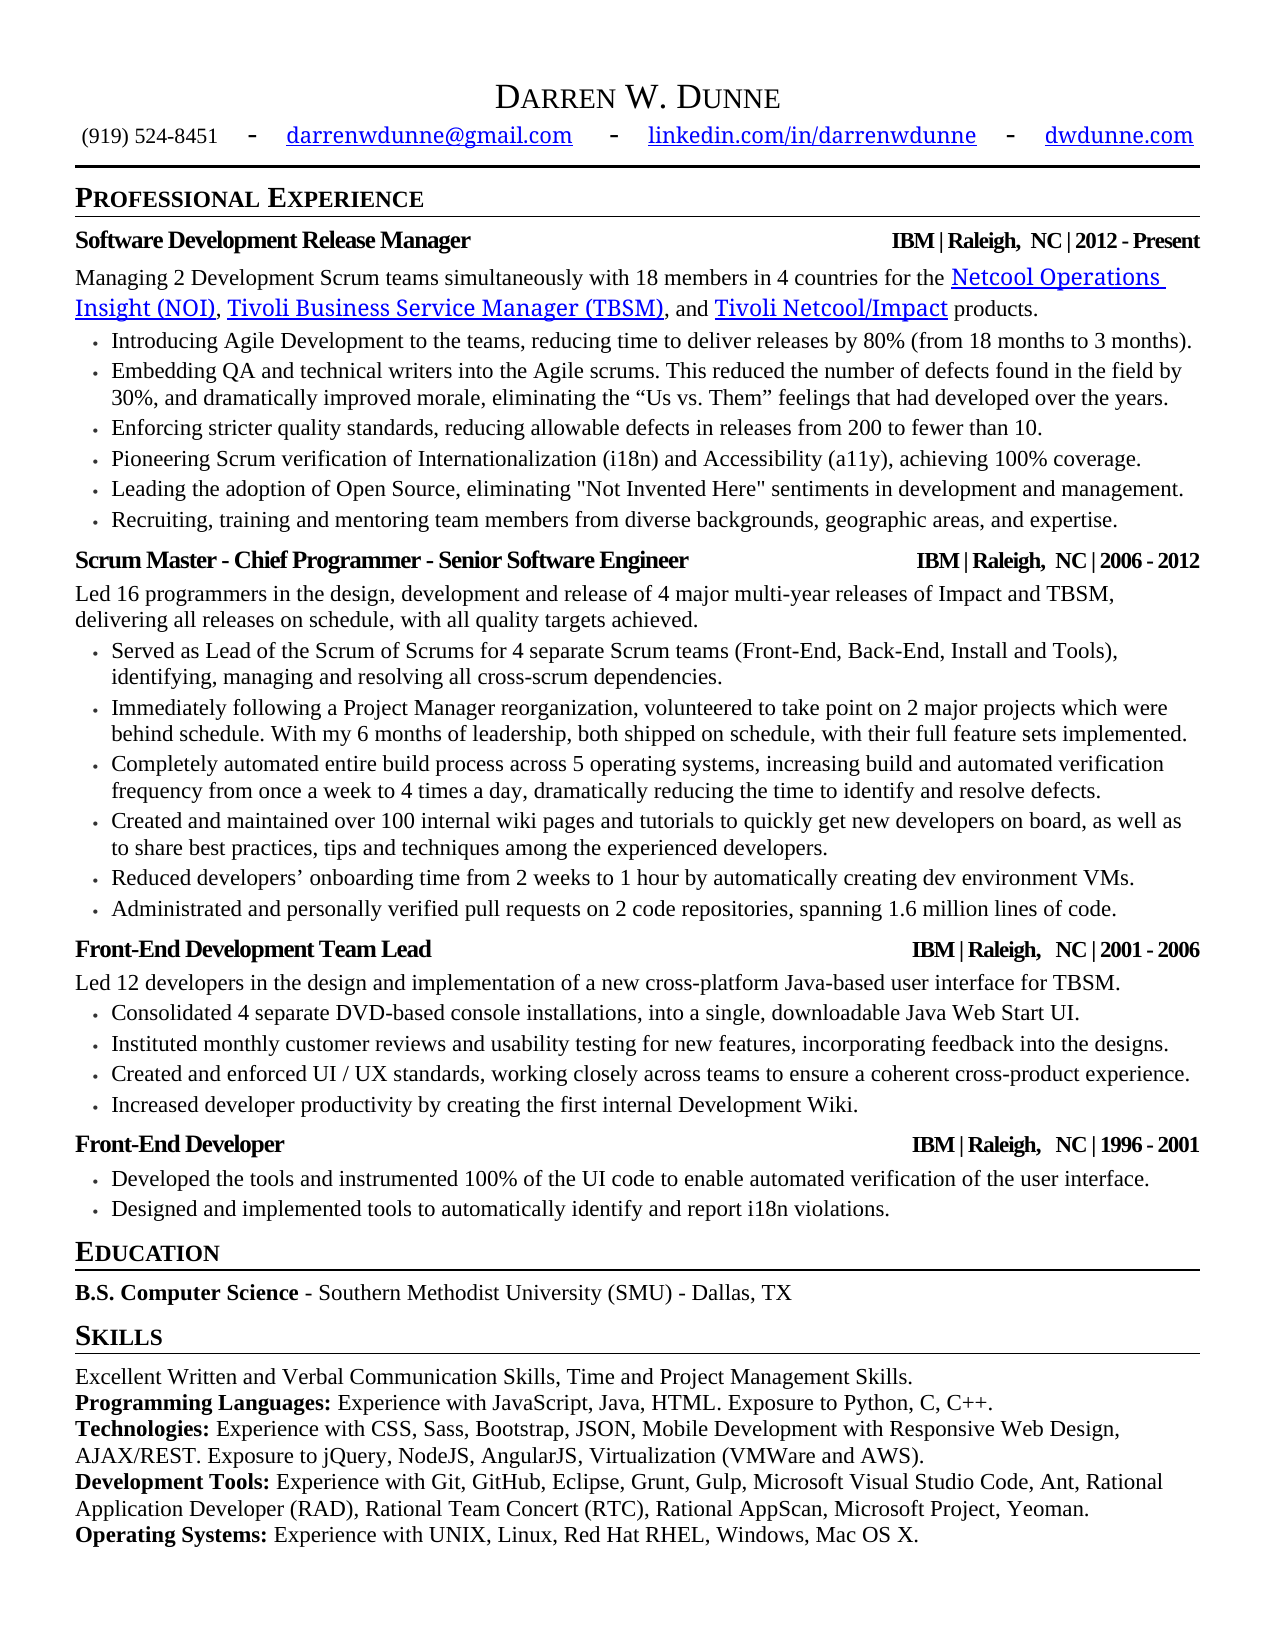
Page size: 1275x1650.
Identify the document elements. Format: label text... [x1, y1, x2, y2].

list Created and enforced UI / UX standards, working closely across teams to ensure a coherent cross-product experience. [93, 1060, 1200, 1087]
text Excellent Written and Verbal Communication Skills, Time and Project Management Skills. [75, 1363, 1200, 1389]
text Managing 2 Development Scrum teams simultaneously with 18 members in 4 countries for the Netcool Operations Insight (NOI), Tivoli Business Service Manager (TBSM), and Tivoli Netcool/Impact products. [75, 260, 1200, 323]
text Led 16 programmers in the design, development and release of 4 major multi-year releases of Impact and TBSM, delivering all releases on schedule, with all quality targets achieved. [75, 580, 1200, 633]
text (919) 524-8451 - darrenwdunne@gmail.com - linkedin.com/in/darrenwdunne - dwdunne.com [75, 116, 1200, 149]
list Pioneering Scrum verification of Internationalization (i18n) and Accessibility (a11y), achieving 100% coverage. [93, 445, 1200, 471]
list Increased developer productivity by creating the first internal Development Wiki. [93, 1091, 1200, 1117]
text Led 12 developers in the design and implementation of a new cross-platform Java-based user interface for TBSM. [75, 969, 1200, 995]
list Introducing Agile Development to the teams, reducing time to deliver releases by 80% (from 18 months to 3 months). [93, 327, 1200, 353]
list Recruiting, training and mentoring team members from diverse backgrounds, geographic areas, and expertise. [93, 506, 1200, 532]
list Consolidated 4 separate DVD-based console installations, into a single, downloadable Java Web Start UI. [93, 999, 1200, 1026]
list Served as Lead of the Scrum of Scrums for 4 separate Scrum teams (Front-End, Back-End, Install and Tools), identifying, managing and resolving all cross-scrum dependencies. [93, 637, 1200, 689]
list Reduced developers’ onboarding time from 2 weeks to 1 hour by automatically creating dev environment VMs. [93, 864, 1200, 891]
list Leading the adoption of Open Source, eliminating "Not Invented Here" sentiments in development and management. [93, 476, 1200, 502]
subtitle Professional Experience [75, 180, 1200, 216]
subtitle Software Development Release Manager IBM | Raleigh, NC | 2012 - Present [75, 225, 1200, 254]
text B.S. Computer Science - Southern Methodist University (SMU) - Dallas, TX [75, 1279, 1200, 1305]
list Enforcing stricter quality standards, reducing allowable defects in releases from 200 to fewer than 10. [93, 414, 1200, 441]
list Created and maintained over 100 internal wiki pages and tutorials to quickly get new developers on board, as well as to share best practices, tips and techniques among the experienced developers. [93, 807, 1200, 860]
subtitle Education [75, 1234, 1200, 1269]
subtitle Skills [75, 1318, 1200, 1353]
subtitle Scrum Master - Chief Programmer - Senior Software Engineer IBM | Raleigh, NC | 2006 - 2012 [75, 545, 1200, 574]
list Embedding QA and technical writers into the Agile scrums. This reduced the number of defects found in the field by 30%, and dramatically improved morale, eliminating the “Us vs. Them” feelings that had developed over the years. [93, 358, 1200, 410]
list Completely automated entire build process across 5 operating systems, increasing build and automated verification frequency from once a week to 4 times a day, dramatically reducing the time to identify and resolve defects. [93, 751, 1200, 803]
list Immediately following a Project Manager reorganization, volunteered to take point on 2 major projects which were behind schedule. With my 6 months of leadership, both shipped on schedule, with their full feature sets implemented. [93, 694, 1200, 746]
subtitle Front-End Developer IBM | Raleigh, NC | 1996 - 2001 [75, 1129, 1200, 1158]
text Technologies: Experience with CSS, Sass, Bootstrap, JSON, Mobile Development with Responsive Web Design, AJAX/REST. Exposure to jQuery, NodeJS, AngularJS, Virtualization (VMWare and AWS). [75, 1416, 1200, 1468]
list Developed the tools and instrumented 100% of the UI code to enable automated verification of the user interface. [93, 1164, 1200, 1191]
text Operating Systems: Experience with UNIX, Linux, Red Hat RHEL, Windows, Mac OS X. [75, 1521, 1200, 1547]
list Administrated and personally verified pull requests on 2 code repositories, spanning 1.6 million lines of code. [93, 895, 1200, 921]
list Instituted monthly customer reviews and usability testing for new features, incorporating feedback into the designs. [93, 1030, 1200, 1056]
list Designed and implemented tools to automatically identify and report i18n violations. [93, 1195, 1200, 1221]
subtitle Front-End Development Team Lead IBM | Raleigh, NC | 2001 - 2006 [75, 934, 1200, 962]
text Development Tools: Experience with Git, GitHub, Eclipse, Grunt, Gulp, Microsoft Visual Studio Code, Ant, Rational Application Developer (RAD), Rational Team Concert (RTC), Rational AppScan, Microsoft Project, Yeoman. [75, 1468, 1200, 1521]
text Programming Languages: Experience with JavaScript, Java, HTML. Exposure to Python, C, C++. [75, 1389, 1200, 1416]
subtitle Darren W. Dunne [75, 75, 1200, 116]
